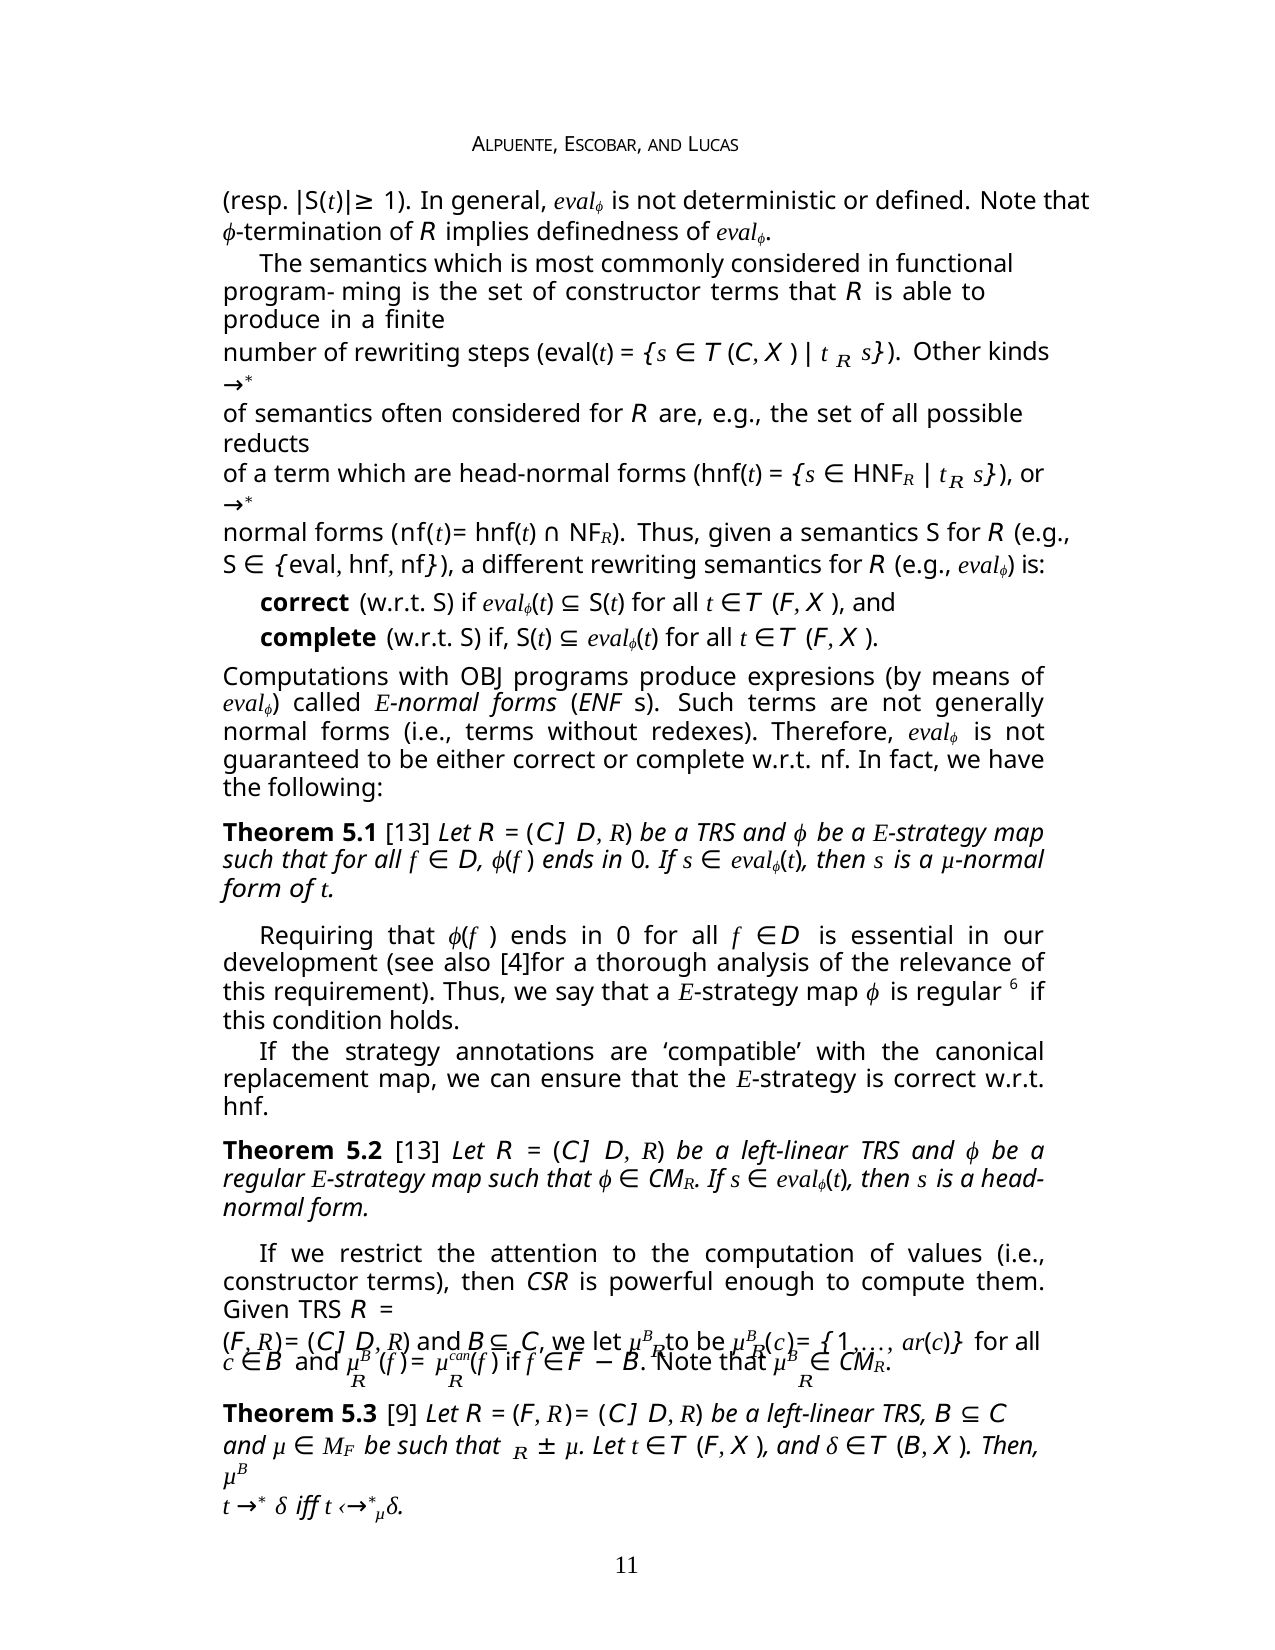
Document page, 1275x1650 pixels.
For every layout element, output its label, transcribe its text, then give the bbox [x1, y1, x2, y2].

text ± µ. Let t ∈T (F, X ), and δ ∈T (B, X ). Then, [536, 1430, 1096, 1460]
text Theorem 5.2 [13] Let R = (C] D, R) be a left-linear TRS and ϕ be a regular E-strategy map such that ϕ ∈ CMR. If s ∈ evalϕ(t), then s is a head-normal form. [223, 1137, 1045, 1223]
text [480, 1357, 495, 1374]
text and µ ∈ MF be such that µB [223, 1430, 524, 1490]
text number of rewriting steps (eval(t) = {s ∈ T (C, X ) | t →∗ [223, 336, 845, 399]
text Requiring that ϕ(f ) ends in 0 for all f ∈D is essential in our development (see also [4]for a thorough analysis of the relevance of this requirement). Thus, we say that a E-strategy map ϕ is regular 6 if this condition holds. [223, 921, 1045, 1037]
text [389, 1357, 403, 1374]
text t →∗ δ iff t ‹→∗ δ. [222, 1490, 1096, 1520]
text s}). Other kinds [861, 336, 1096, 367]
text Theorem 5.1 [13] Let R = (C] D, R) be a TRS and ϕ be a E-strategy map such that for all f ∈ D, ϕ(f ) ends in 0. If s ∈ evalϕ(t), then s is a µ-normal form of t. [223, 818, 1045, 905]
text complete (w.r.t. S) if, S(t) ⊆ evalϕ(t) for all t ∈T (F, X ). [260, 619, 1096, 653]
text If the strategy annotations are ‘compatible’ with the canonical replacement map, we can ensure that the E-strategy is correct w.r.t. hnf. [223, 1038, 1045, 1123]
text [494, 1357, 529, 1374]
text R R R [351, 1374, 1096, 1390]
text ϕ-termination of R implies definedness of evalϕ. [223, 216, 1096, 247]
text (F, R)= (C] D, R) and B⊆ C, we let µB to be µB (c)= {1,..., ar(c)} for all [223, 1326, 1096, 1357]
text The semantics which is most commonly considered in functional program- ming is the set of constructor terms that R is able to produce in a finite [223, 249, 1056, 336]
text normal forms (nf(t)= hnf(t) ∩ NFR). Thus, given a semantics S for R (e.g., [223, 520, 1096, 547]
text c ∈B and µB (f )= µcan(f ) if f ∈F − B. Note that µB ∈ CMR. [529, 1357, 1096, 1374]
text s}), or [973, 458, 1096, 488]
text (resp. |S(t)|≥ 1). In general, evalϕ is not deterministic or defined. Note that [223, 182, 1096, 216]
text Computations with OBJ programs produce expresions (by means of evalϕ) called E-normal forms (ENF s). Such terms are not generally normal forms (i.e., terms without redexes). Therefore, evalϕ is not guaranteed to be either correct or complete w.r.t. nf. In fact, we have the following: [222, 662, 1045, 804]
text of semantics often considered for R are, e.g., the set of all possible reducts [223, 399, 1096, 458]
text correct (w.r.t. S) if evalϕ(t) ⊆ S(t) for all t ∈T (F, X ), and [260, 584, 1096, 618]
text S ∈ {eval, hnf, nf}), a different rewriting semantics for R (e.g., evalϕ) is: [223, 547, 1096, 580]
text of a term which are head-normal forms (hnf(t) = {s ∈ HNFR | t →∗ [223, 458, 958, 520]
text If we restrict the attention to the computation of values (i.e., constructor terms), then CSR is powerful enough to compute them. Given TRS R = [223, 1239, 1045, 1326]
text Theorem 5.3 [9] Let R = (F, R)= (C] D, R) be a left-linear TRS, B ⊆ C [223, 1396, 1096, 1430]
